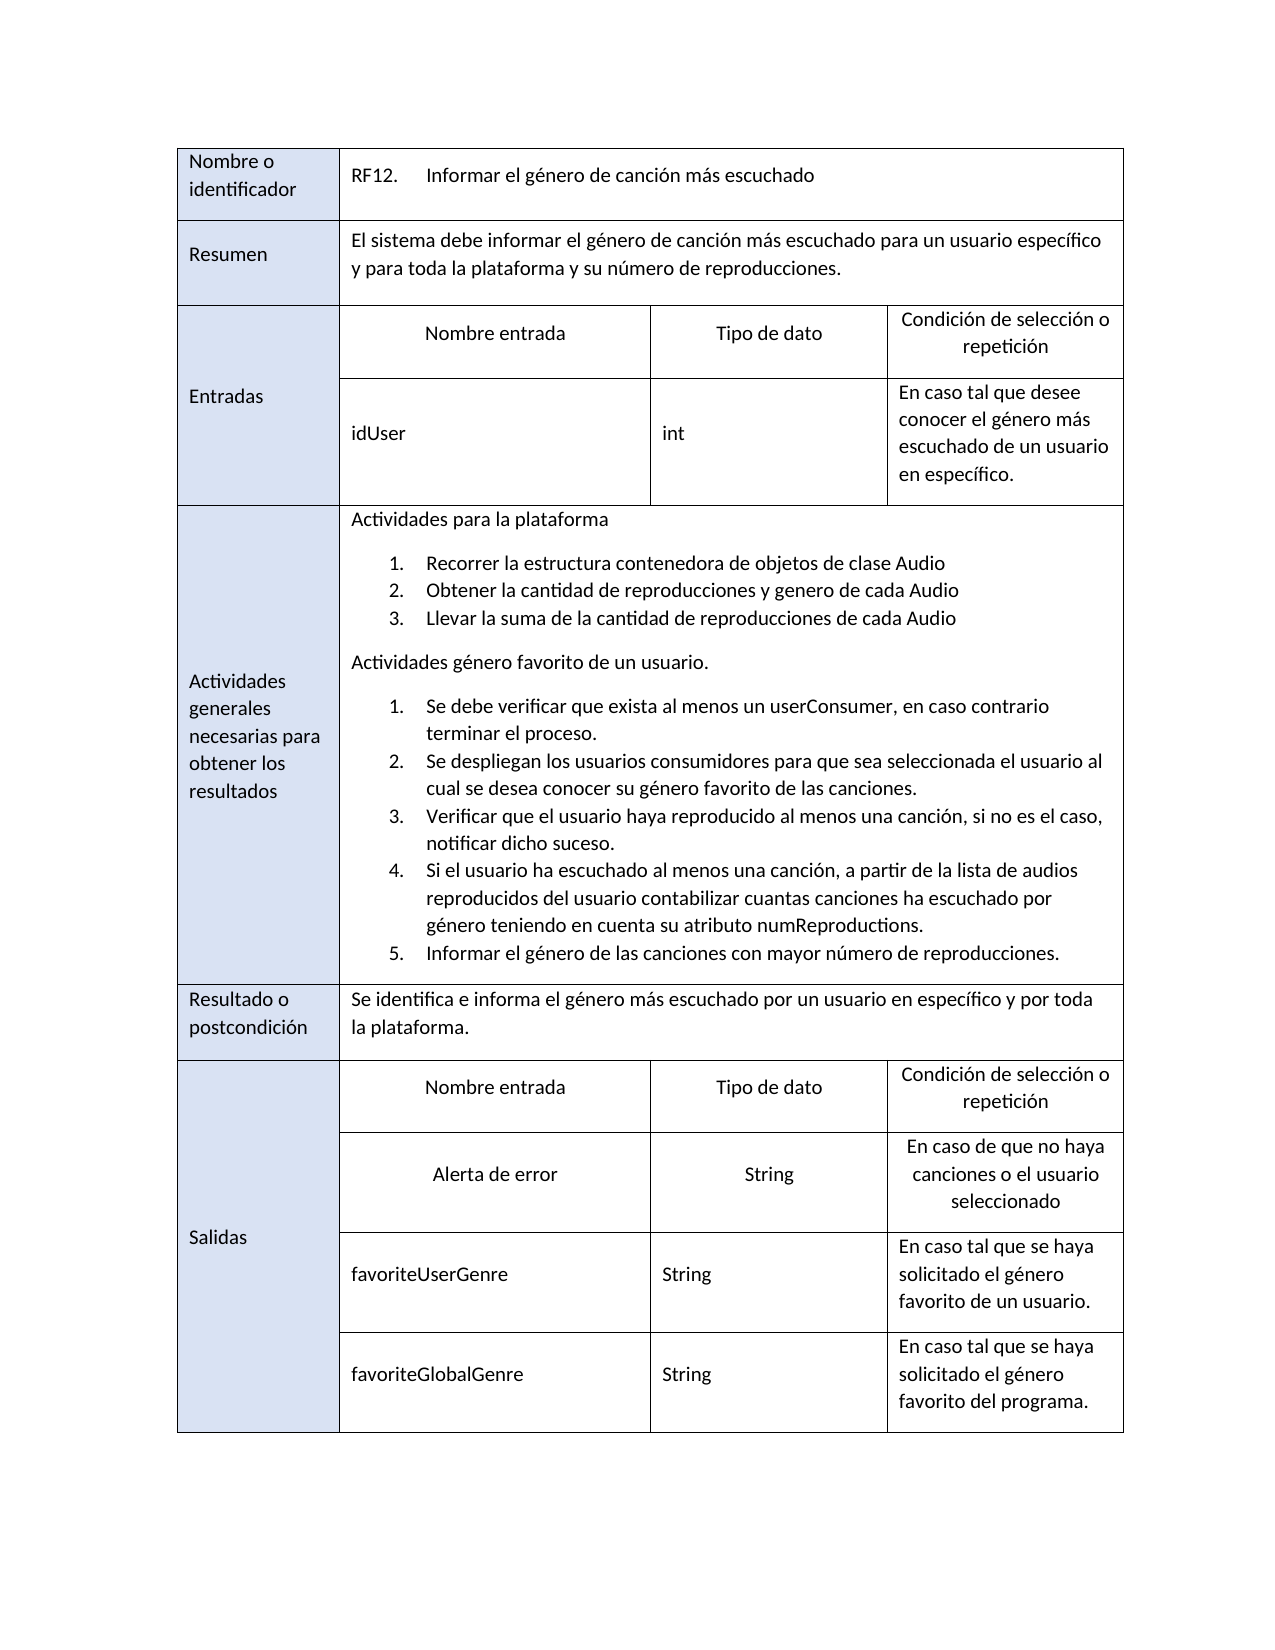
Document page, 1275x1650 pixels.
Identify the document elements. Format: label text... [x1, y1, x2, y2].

table_cell Se identifica e informa el género más escuchado por un usuario en específico y por toda la plataforma. [340, 985, 1123, 1060]
table_cell favoriteGlobalGenre [340, 1333, 650, 1432]
table_cell Tipo de dato [651, 1061, 887, 1132]
table_cell En caso tal que se haya solicitado el género favorito del programa. [888, 1333, 1123, 1432]
table_cell Nombre entrada [340, 1061, 650, 1132]
table_cell Resultado o postcondición [178, 985, 339, 1060]
table_cell Tipo de dato [651, 306, 887, 378]
table_cell En caso tal que desee conocer el género más escuchado de un usuario en específico. [888, 379, 1123, 505]
table_header Nombre o identificador [178, 149, 339, 220]
table_cell Salidas [178, 1061, 339, 1432]
table_cell En caso de que no haya canciones o el usuario seleccionado [888, 1133, 1123, 1232]
table_cell Nombre entrada [340, 306, 650, 378]
table_cell Entradas [178, 306, 339, 505]
table_cell Condición de selección o repetición [888, 306, 1123, 378]
table_cell String [651, 1333, 887, 1432]
table_cell Actividades para la plataforma Recorrer la estructura contenedora de objetos de clase Audio Obtener la cantidad de reproducciones y genero de cada Audio Llevar la suma de la cantidad de reproducciones de cada Audio Actividades género favorito de un usuario. Se debe verificar que exista al menos un userConsumer, en caso contrario terminar el proceso. Se despliegan los usuarios consumidores para que sea seleccionada el usuario al cual se desea conocer su género favorito de las canciones. Verificar que el usuario haya reproducido al menos una canción, si no es el caso, notificar dicho suceso. Si el usuario ha escuchado al menos una canción, a partir de la lista de audios reproducidos del usuario contabilizar cuantas canciones ha escuchado por género teniendo en cuenta su atributo numReproductions. Informar el género de las canciones con mayor número de reproducciones. [340, 506, 1123, 984]
table_cell El sistema debe informar el género de canción más escuchado para un usuario específico y para toda la plataforma y su número de reproducciones. [340, 221, 1123, 305]
table_cell String [651, 1133, 887, 1232]
table_cell Actividades generales necesarias para obtener los resultados [178, 506, 339, 984]
table_cell Alerta de error [340, 1133, 650, 1232]
table_header RF12. Informar el género de canción más escuchado [340, 149, 1123, 220]
table_cell String [651, 1233, 887, 1332]
table_cell Resumen [178, 221, 339, 305]
table_cell Condición de selección o repetición [888, 1061, 1123, 1132]
table_cell En caso tal que se haya solicitado el género favorito de un usuario. [888, 1233, 1123, 1332]
table_cell int [651, 379, 887, 505]
table_cell favoriteUserGenre [340, 1233, 650, 1332]
table_cell idUser [340, 379, 650, 505]
